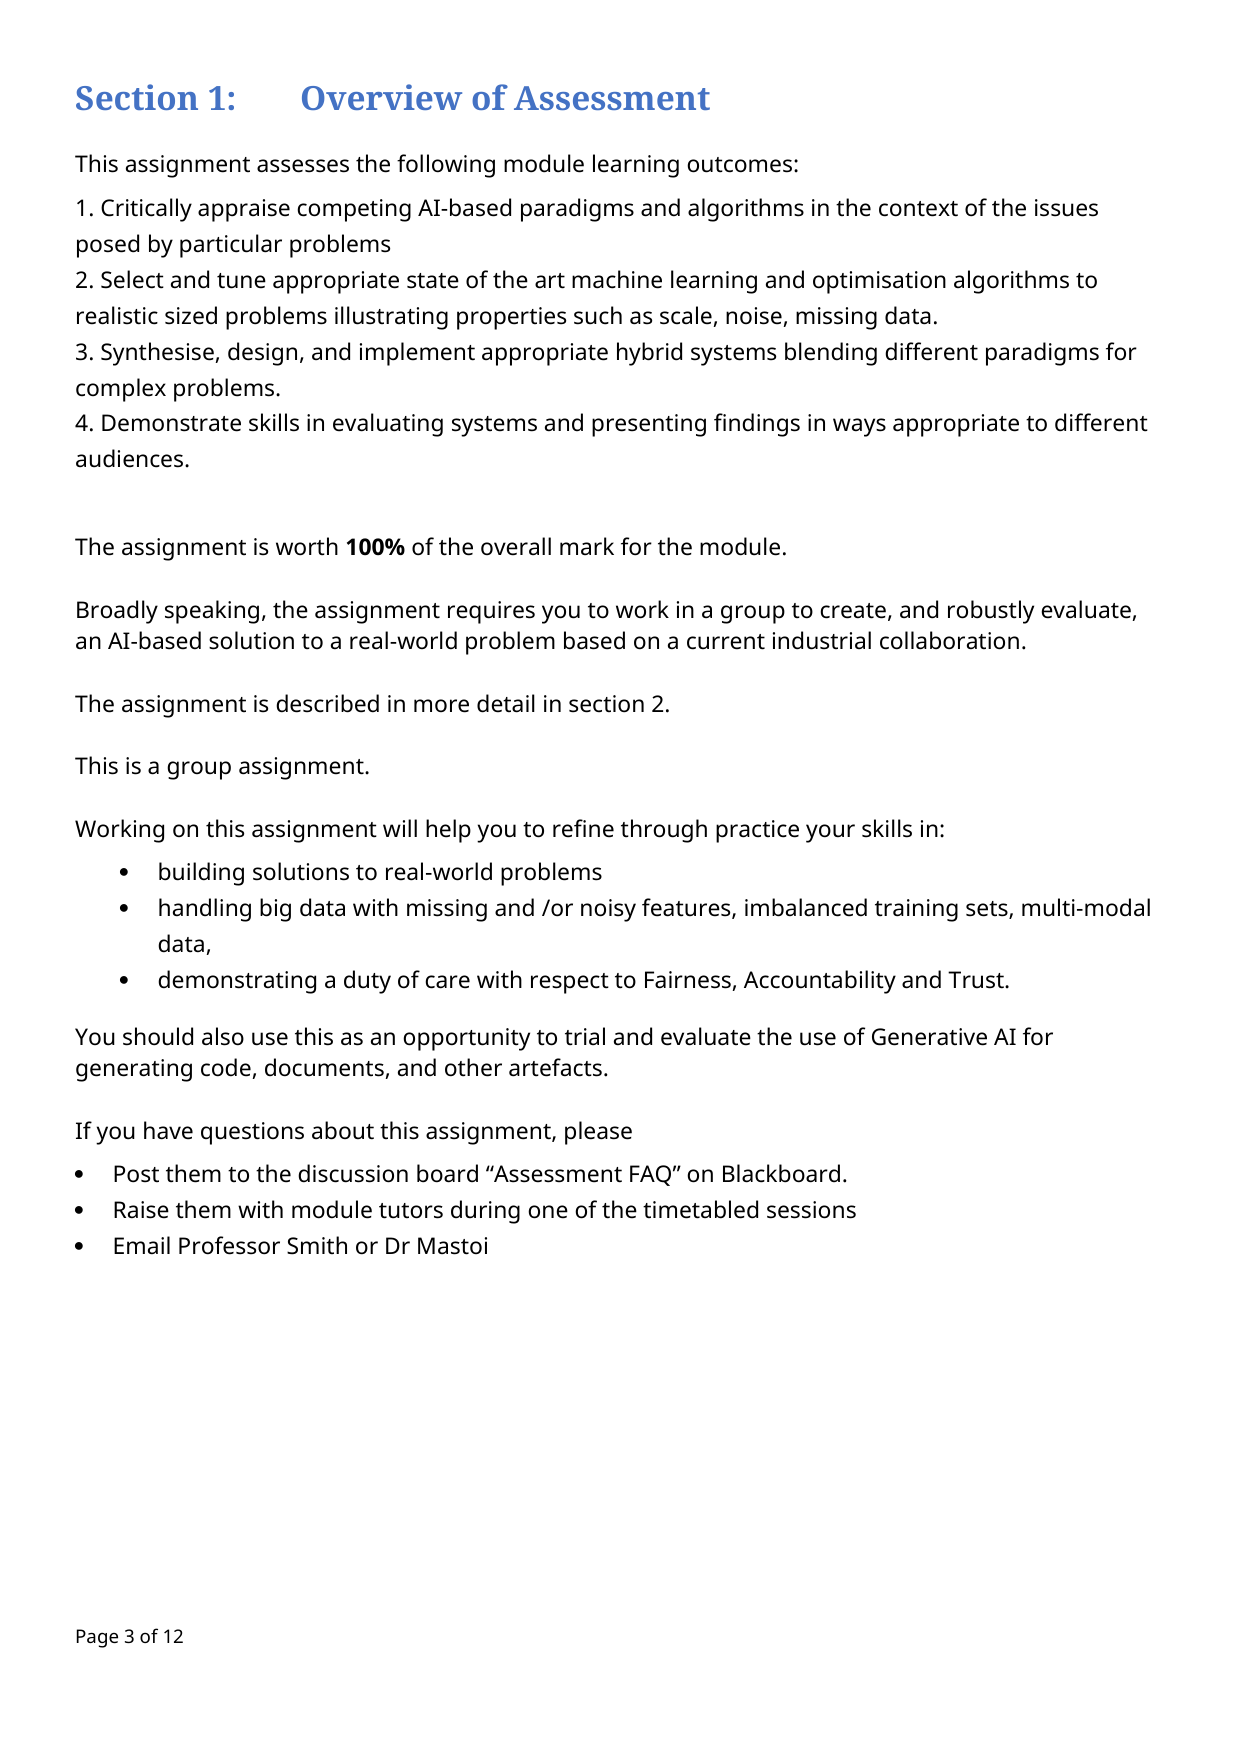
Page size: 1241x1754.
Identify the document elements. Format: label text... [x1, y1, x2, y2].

text Working on this assignment will help you to refine through practice your skills in: [75, 813, 1165, 844]
text You should also use this as an opportunity to trial and evaluate the use of Generative AI for generating code, documents, and other artefacts. [75, 1021, 1165, 1083]
list Email Professor Smith or Dr Mastoi [75, 1230, 1165, 1262]
list Post them to the discussion board “Assessment FAQ” on Blackboard. [75, 1158, 1165, 1190]
text The assignment is described in more detail in section 2. [75, 688, 1165, 719]
list 3. Synthesise, design, and implement appropriate hybrid systems blending different paradigms for complex problems. [75, 336, 1165, 403]
list handling big data with missing and /or noisy features, imbalanced training sets, multi-modal data, [120, 892, 1165, 959]
list building solutions to real-world problems [120, 856, 1165, 888]
text This is a group assignment. [75, 750, 1165, 781]
list 4. Demonstrate skills in evaluating systems and presenting findings in ways appropriate to different audiences. [75, 407, 1165, 474]
text This assignment assesses the following module learning outcomes: [75, 148, 1165, 179]
list 2. Select and tune appropriate state of the art machine learning and optimisation algorithms to realistic sized problems illustrating properties such as scale, noise, missing data. [75, 264, 1165, 331]
text The assignment is worth 100% of the overall mark for the module. [75, 531, 1165, 563]
text Broadly speaking, the assignment requires you to work in a group to create, and robustly evaluate, an AI-based solution to a real-world problem based on a current industrial collaboration. [75, 594, 1165, 656]
list demonstrating a duty of care with respect to Fairness, Accountability and Trust. [120, 964, 1165, 995]
list Raise them with module tutors during one of the timetabled sessions [75, 1194, 1165, 1226]
text If you have questions about this assignment, please [75, 1115, 1165, 1146]
subtitle Section 1: Overview of Assessment [75, 75, 1165, 120]
list 1. Critically appraise competing AI-based paradigms and algorithms in the context of the issues posed by particular problems [75, 192, 1165, 259]
